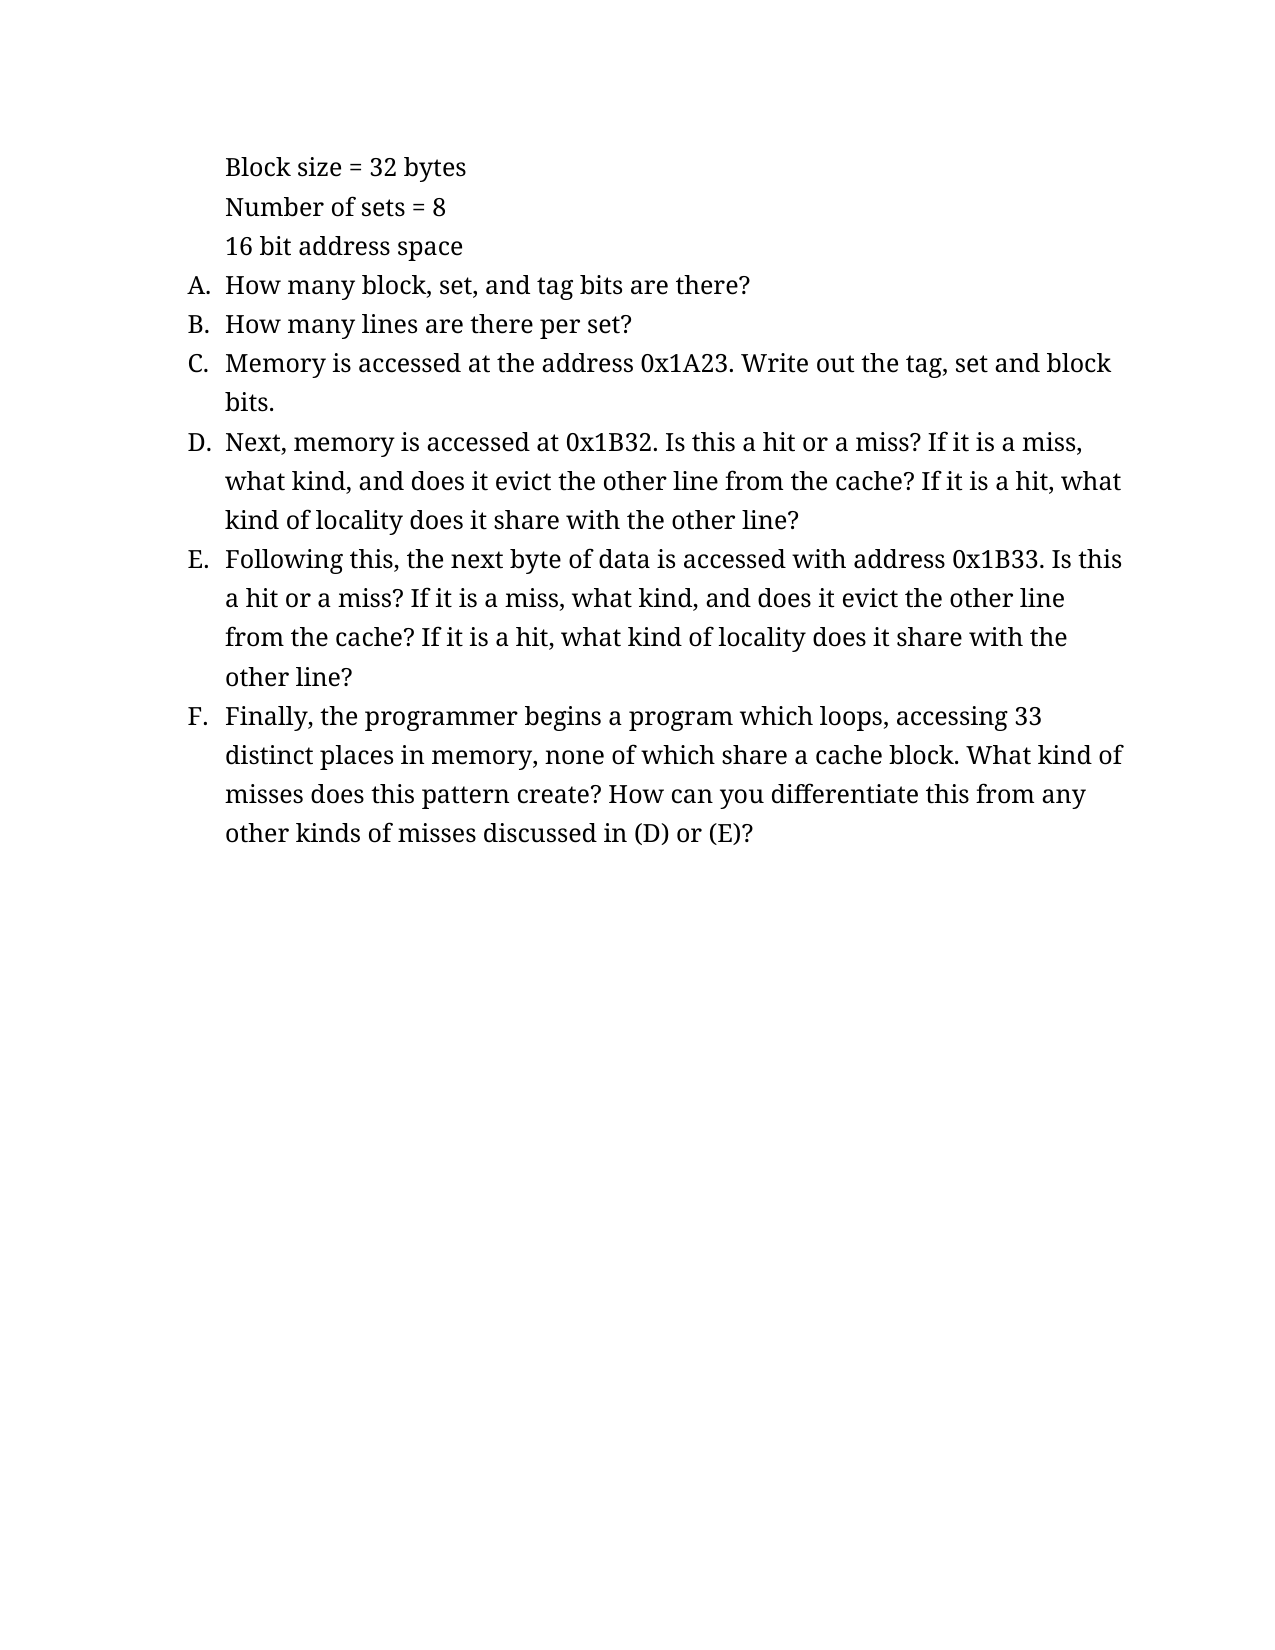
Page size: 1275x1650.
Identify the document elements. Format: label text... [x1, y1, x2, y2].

list Finally, the programmer begins a program which loops, accessing 33 distinct places in memory, none of which share a cache block. What kind of misses does this pattern create? How can you differentiate this from any other kinds of misses discussed in (D) or (E)? [187, 698, 1125, 850]
text 16 bit address space [150, 228, 1125, 262]
list Next, memory is accessed at 0x1B32. Is this a hit or a miss? If it is a miss, what kind, and does it evict the other line from the cache? If it is a hit, what kind of locality does it share with the other line? [187, 424, 1125, 537]
list Following this, the next byte of data is accessed with address 0x1B33. Is this a hit or a miss? If it is a miss, what kind, and does it evict the other line from the cache? If it is a hit, what kind of locality does it share with the other line? [187, 542, 1125, 693]
list How many block, set, and tag bits are there? [187, 267, 1125, 302]
text Number of sets = 8 [150, 189, 1125, 223]
list Memory is accessed at the address 0x1A23. Write out the tag, set and block bits. [187, 346, 1125, 419]
text Block size = 32 bytes [150, 150, 1125, 184]
list How many lines are there per set? [187, 307, 1125, 341]
